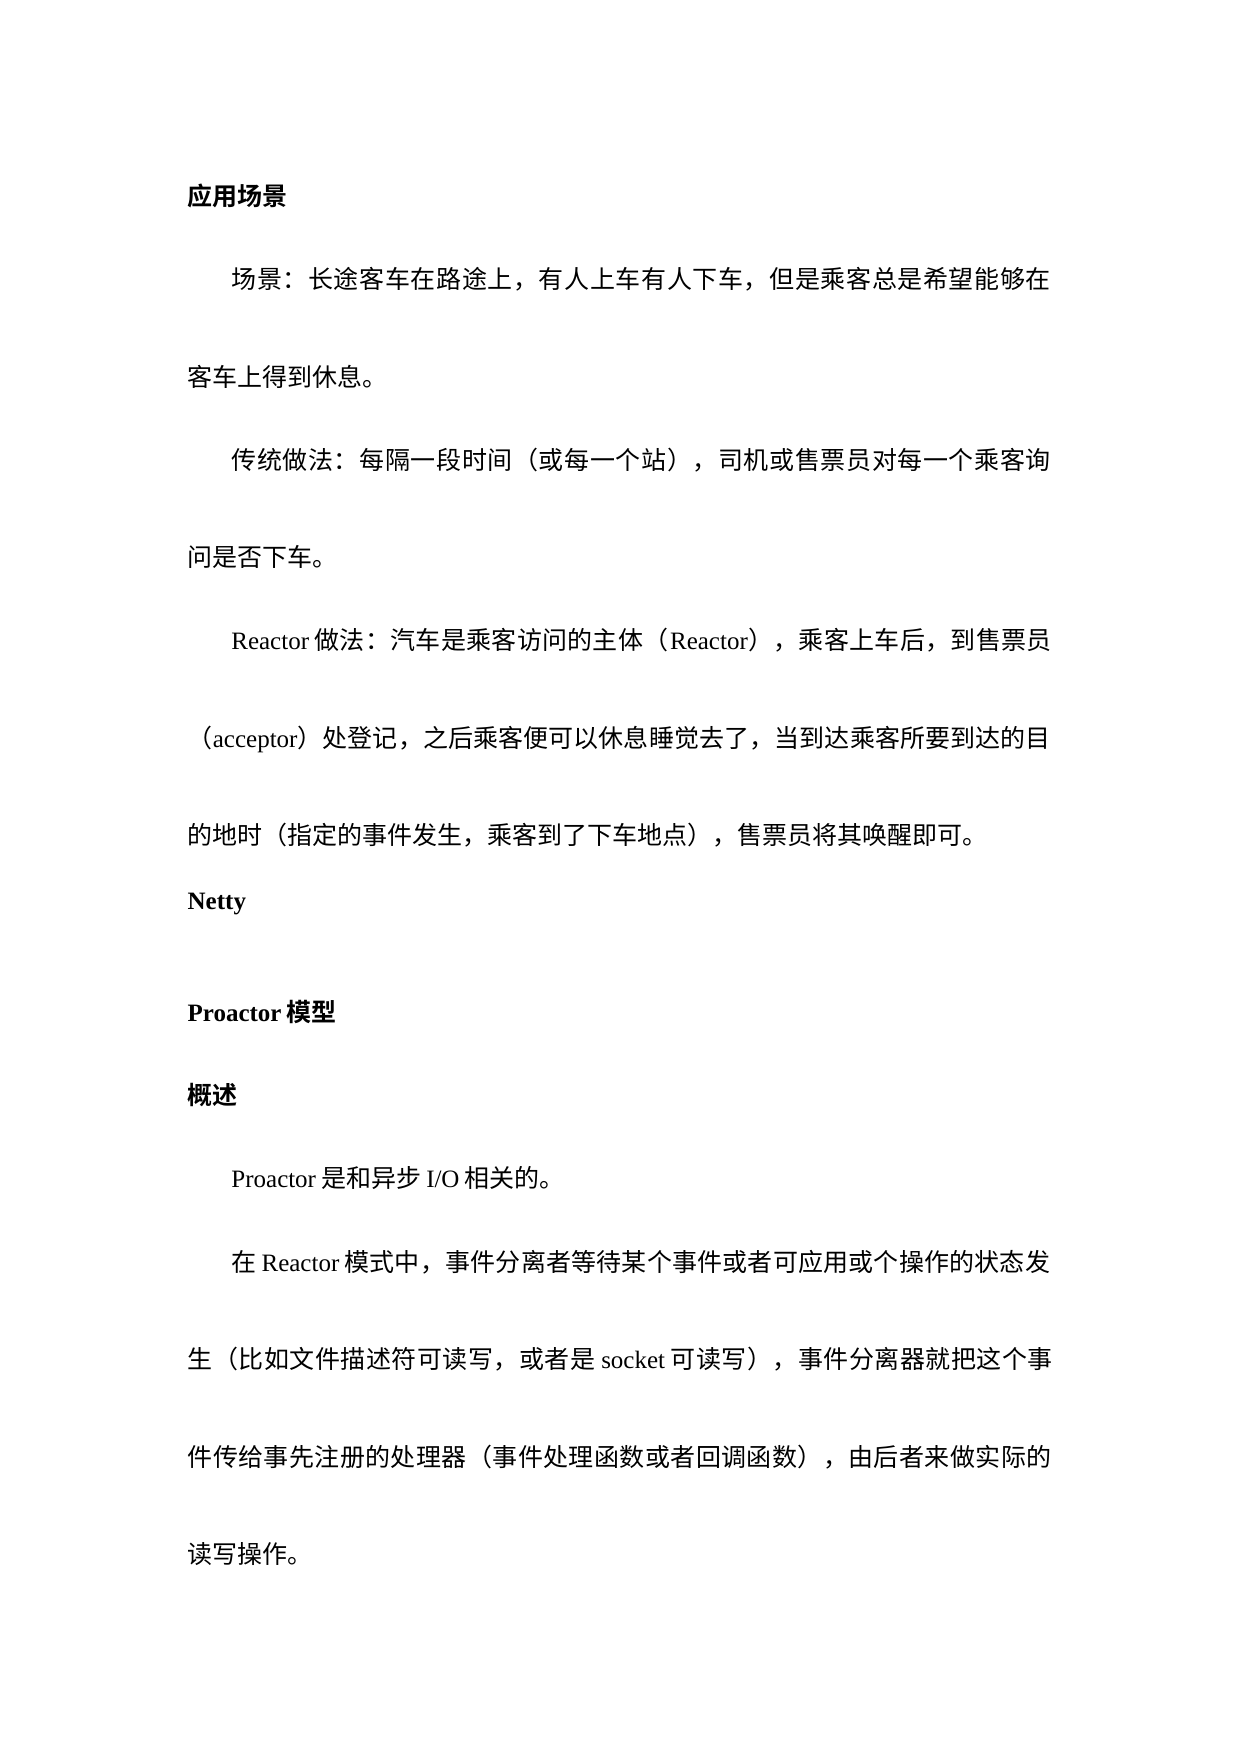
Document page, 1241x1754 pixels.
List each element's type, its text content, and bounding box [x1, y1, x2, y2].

text Proactor是和异步I/O相关的。 [187, 1144, 1053, 1209]
text 场景：长途客车在路途上，有人上车有人下车，但是乘客总是希望能够在客车上得到休息。 [187, 245, 1053, 408]
subtitle Netty [187, 884, 1053, 917]
text Reactor做法：汽车是乘客访问的主体（Reactor），乘客上车后，到售票员（acceptor）处登记，之后乘客便可以休息睡觉去了，当到达乘客所要到达的目的地时（指定的事件发生，乘客到了下车地点），售票员将其唤醒即可。 [187, 606, 1053, 866]
subtitle 概述 [187, 1061, 1053, 1126]
text 传统做法：每隔一段时间（或每一个站），司机或售票员对每一个乘客询问是否下车。 [187, 426, 1053, 588]
text 在Reactor模式中，事件分离者等待某个事件或者可应用或个操作的状态发生（比如文件描述符可读写，或者是socket可读写），事件分离器就把这个事件传给事先注册的处理器（事件处理函数或者回调函数），由后者来做实际的读写操作。 [187, 1228, 1053, 1585]
subtitle 应用场景 [187, 162, 1053, 227]
subtitle Proactor模型 [187, 978, 1053, 1043]
